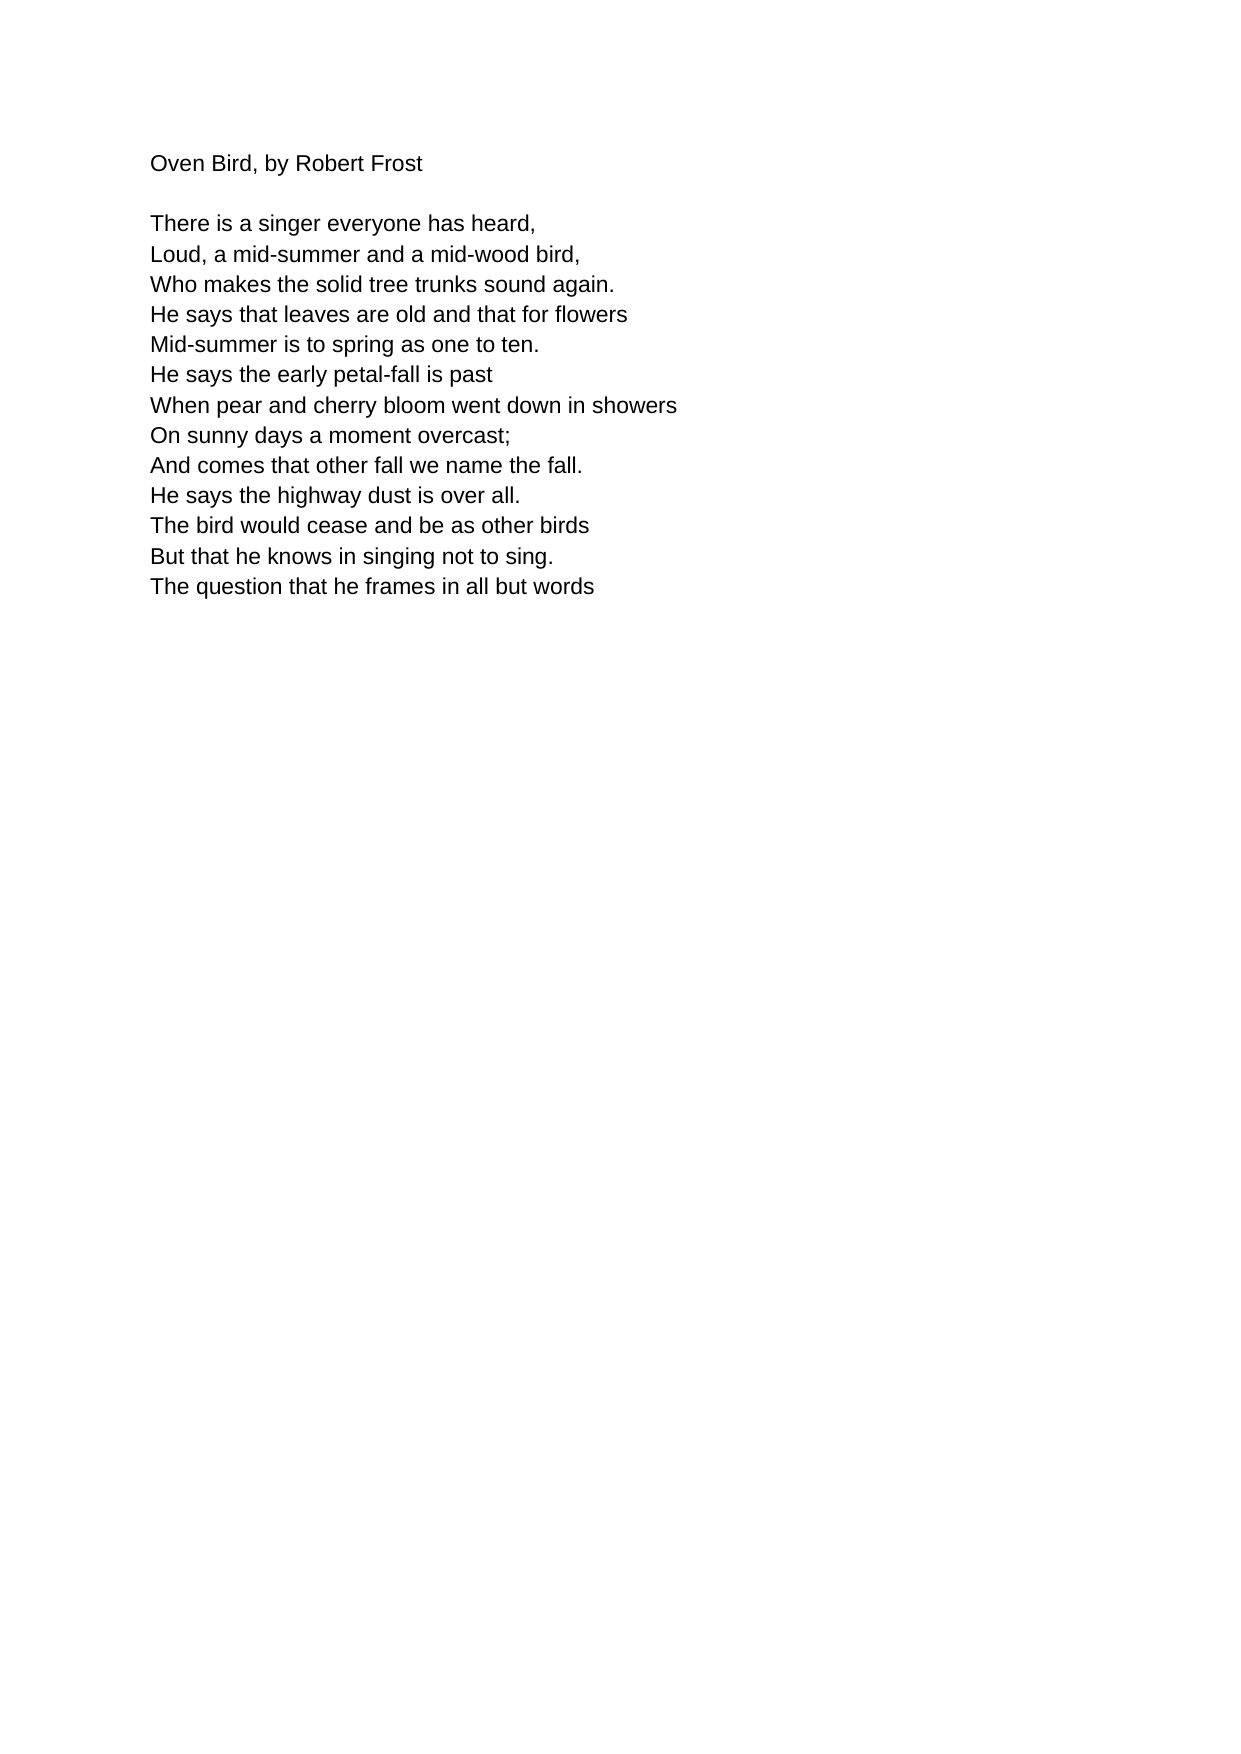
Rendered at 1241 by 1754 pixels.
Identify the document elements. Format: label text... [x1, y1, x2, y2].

text Oven Bird, by Robert Frost [150, 150, 1090, 176]
text There is a singer everyone has heard, [150, 210, 1090, 237]
text When pear and cherry bloom went down in showers [150, 392, 1090, 418]
text But that he knows in singing not to sing. [150, 543, 1090, 569]
text Loud, a mid-summer and a mid-wood bird, [150, 241, 1090, 267]
text And comes that other fall we name the fall. [150, 452, 1090, 478]
text On sunny days a moment overcast; [150, 422, 1090, 448]
text He says the early petal-fall is past [150, 361, 1090, 388]
text He says that leaves are old and that for flowers [150, 301, 1090, 327]
text Mid-summer is to spring as one to ten. [150, 331, 1090, 358]
text He says the highway dust is over all. [150, 482, 1090, 509]
text The question that he frames in all but words [150, 573, 1090, 599]
text Who makes the solid tree trunks sound again. [150, 271, 1090, 297]
text The bird would cease and be as other birds [150, 512, 1090, 539]
